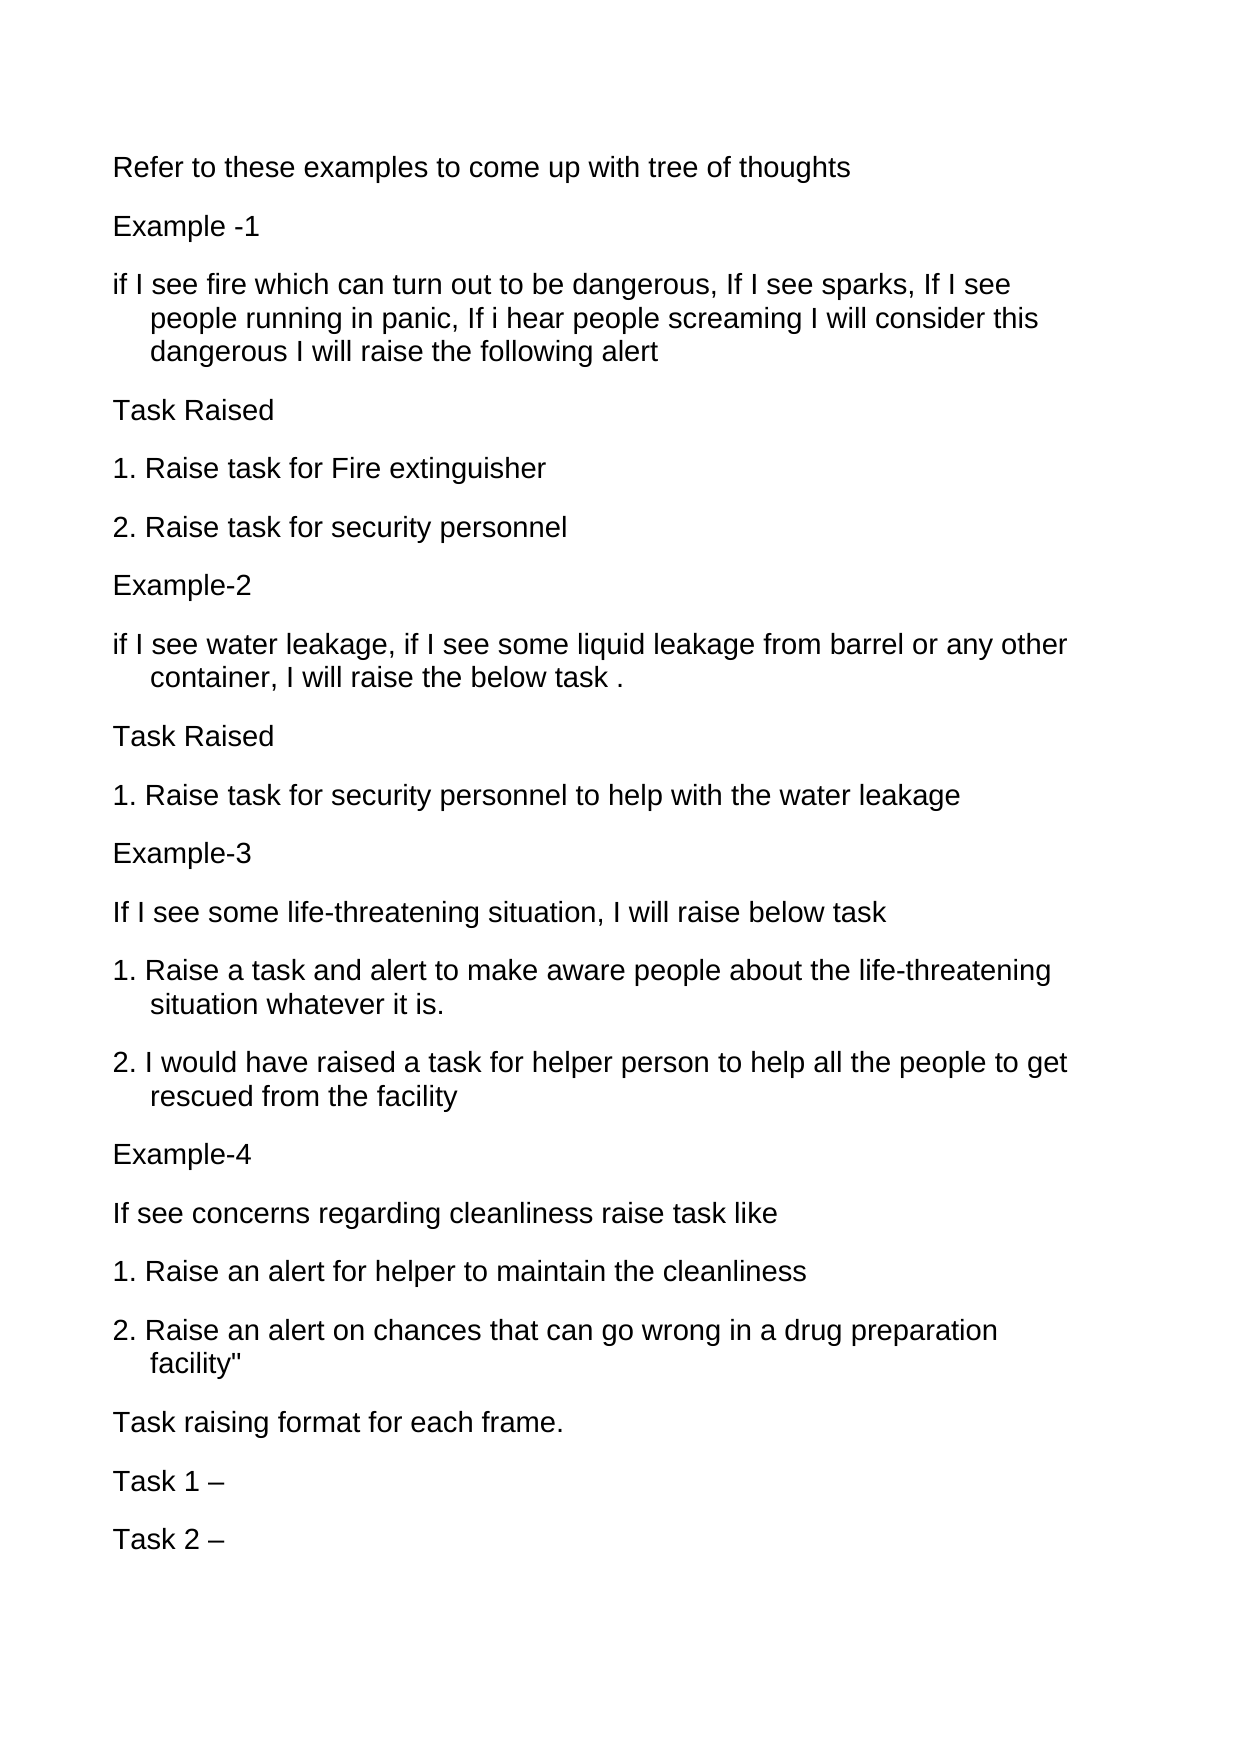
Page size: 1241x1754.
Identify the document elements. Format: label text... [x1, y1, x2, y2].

text 1. Raise task for Fire extinguisher [112, 451, 1090, 485]
text Task raising format for each frame. [112, 1405, 1090, 1438]
text Refer to these examples to come up with tree of thoughts [112, 150, 1090, 183]
text Example-3 [112, 836, 1090, 869]
text Task Raised [112, 719, 1090, 752]
text If see concerns regarding cleanliness raise task like [112, 1196, 1090, 1229]
text Example -1 [112, 208, 1090, 242]
text if I see water leakage, if I see some liquid leakage from barrel or any other container, I will raise the below task . [112, 627, 1090, 694]
text 1. Raise task for security personnel to help with the water leakage [112, 777, 1090, 811]
text Task 2 – [112, 1522, 1090, 1556]
text 1. Raise a task and alert to make aware people about the life-threatening situation whatever it is. [112, 953, 1090, 1020]
text 2. Raise an alert on chances that can go wrong in a drug preparation facility" [112, 1313, 1090, 1380]
text Task Raised [112, 393, 1090, 426]
text Task 1 – [112, 1463, 1090, 1497]
text If I see some life-threatening situation, I will raise below task [112, 894, 1090, 928]
text Example-4 [112, 1137, 1090, 1171]
text 2. I would have raised a task for helper person to help all the people to get rescued from the facility [112, 1045, 1090, 1112]
text 1. Raise an alert for helper to maintain the cleanliness [112, 1254, 1090, 1288]
text 2. Raise task for security personnel [112, 510, 1090, 543]
text Example-2 [112, 568, 1090, 602]
text if I see fire which can turn out to be dangerous, If I see sparks, If I see people running in panic, If i hear people screaming I will consider this dangerous I will raise the following alert [112, 267, 1090, 368]
